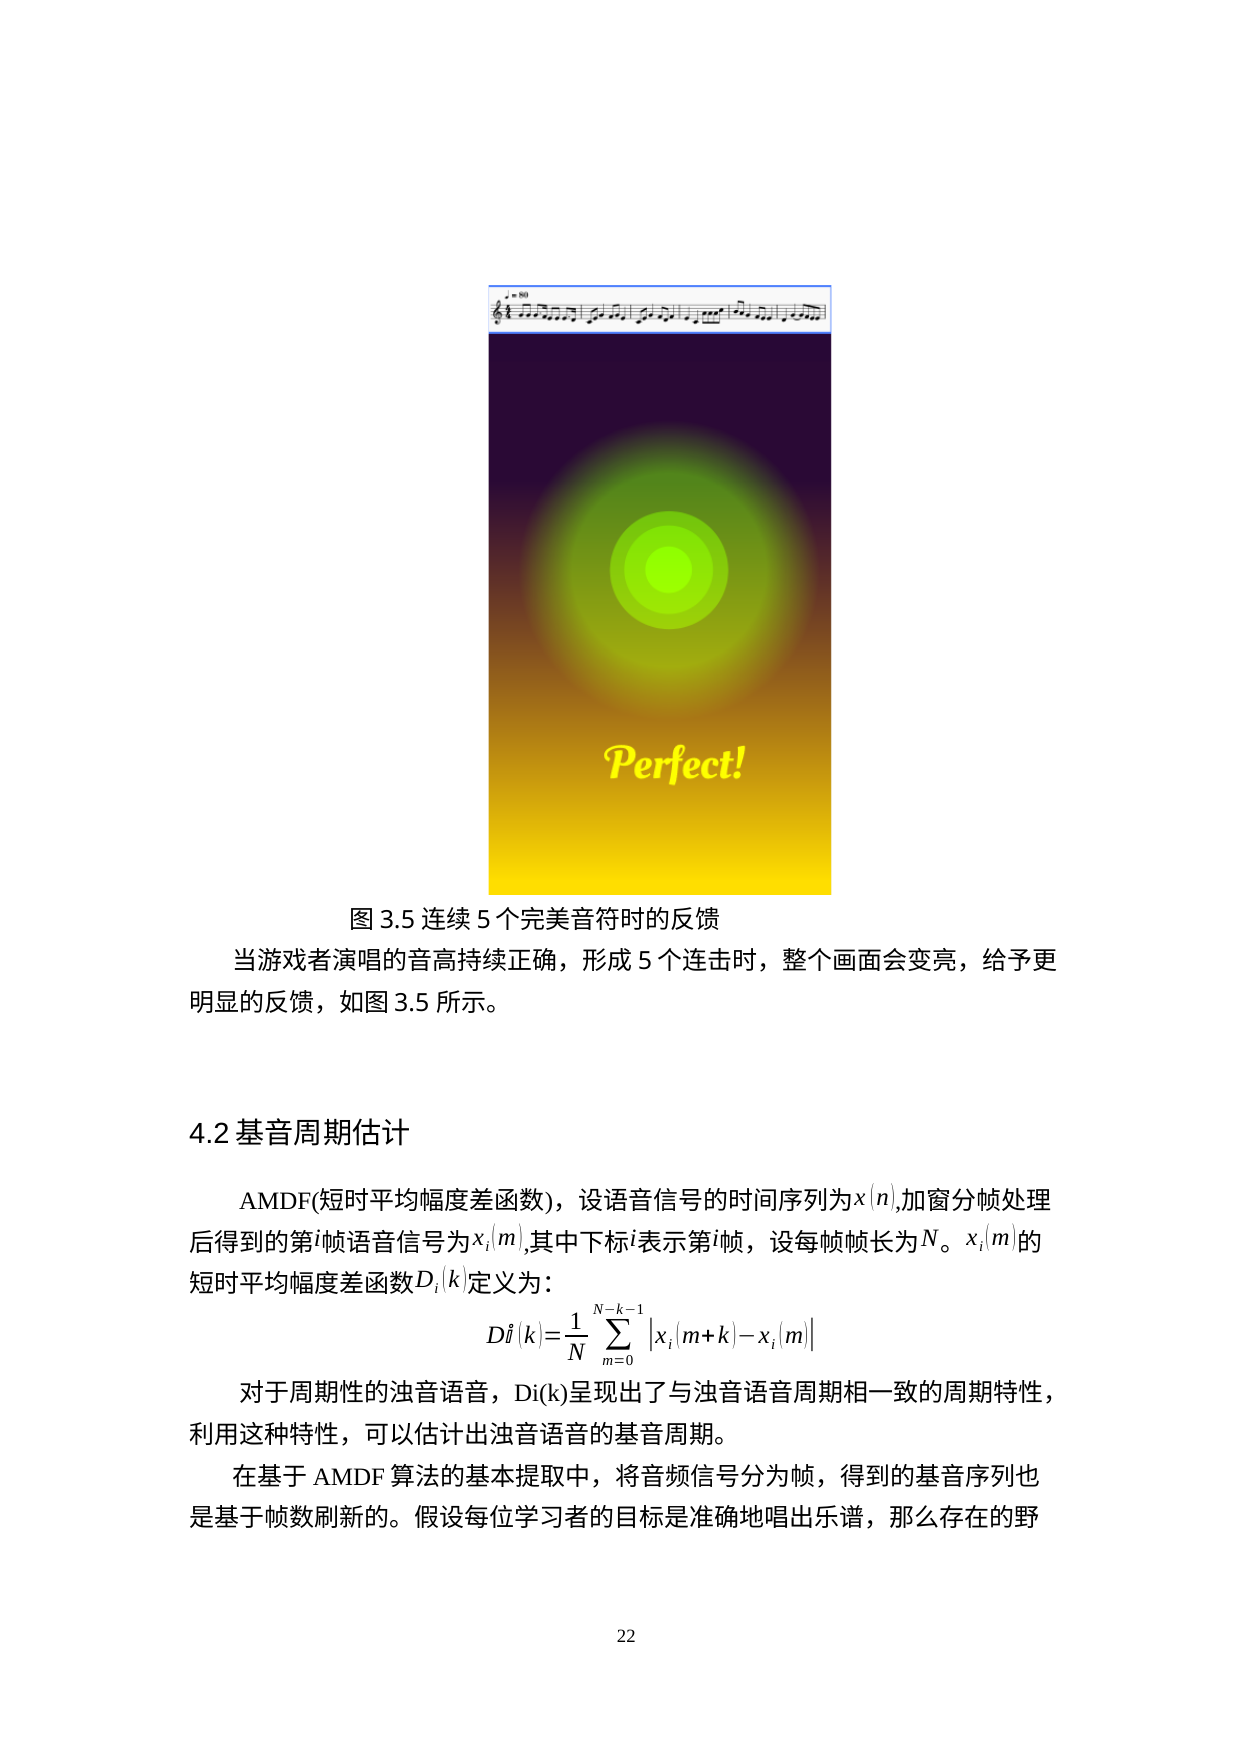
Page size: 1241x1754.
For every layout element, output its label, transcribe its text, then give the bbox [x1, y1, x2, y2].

text 对于周期性的浊音语音，Di(k)呈现出了与浊音语音周期相一致的周期特性，利用这种特性，可以估计出浊音语音的基音周期。 [189, 1368, 1063, 1452]
text 当游戏者演唱的音高持续正确，形成5个连击时，整个画面会变亮，给予更明显的反馈，如图3.5 所示。 [189, 936, 1063, 1020]
text AMDF(短时平均幅度差函数)，设语音信号的时间序列为,加窗分帧处理后得到的第帧语音信号为,其中下标表示第帧，设每帧帧长为。的短时平均幅度差函数定义为： [189, 1176, 1063, 1301]
picture [488, 285, 832, 895]
subtitle 4.2基音周期估计 [189, 1113, 1063, 1151]
